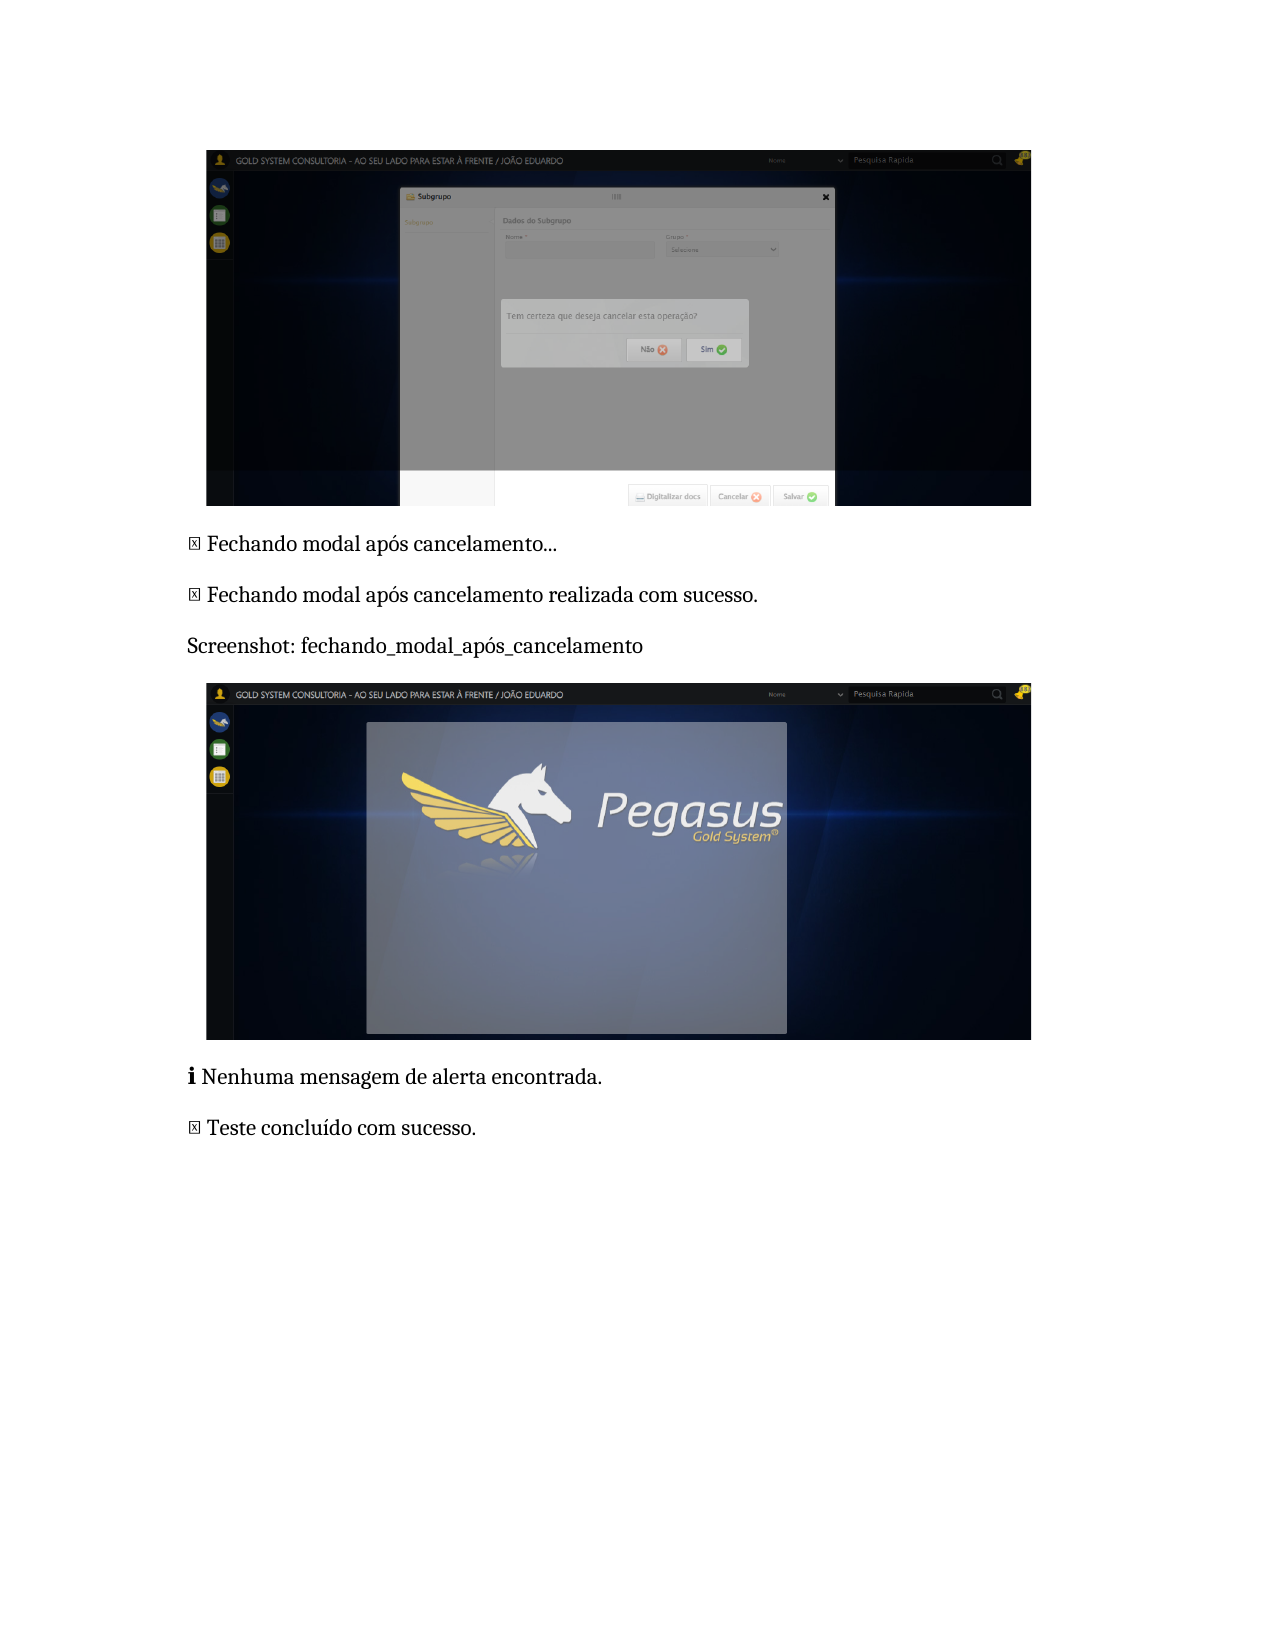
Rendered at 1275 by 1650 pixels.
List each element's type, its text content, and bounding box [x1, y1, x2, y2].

text ✅ Teste concluído com sucesso. [187, 1115, 1087, 1141]
text ✅ Fechando modal após cancelamento realizada com sucesso. [187, 581, 1087, 608]
text Screenshot: fechando_modal_após_cancelamento [187, 632, 1087, 659]
text 🔄 Fechando modal após cancelamento... [187, 530, 1087, 557]
text ℹ️ Nenhuma mensagem de alerta encontrada. [187, 1064, 1087, 1090]
picture [206, 683, 1032, 1040]
picture [206, 150, 1032, 506]
